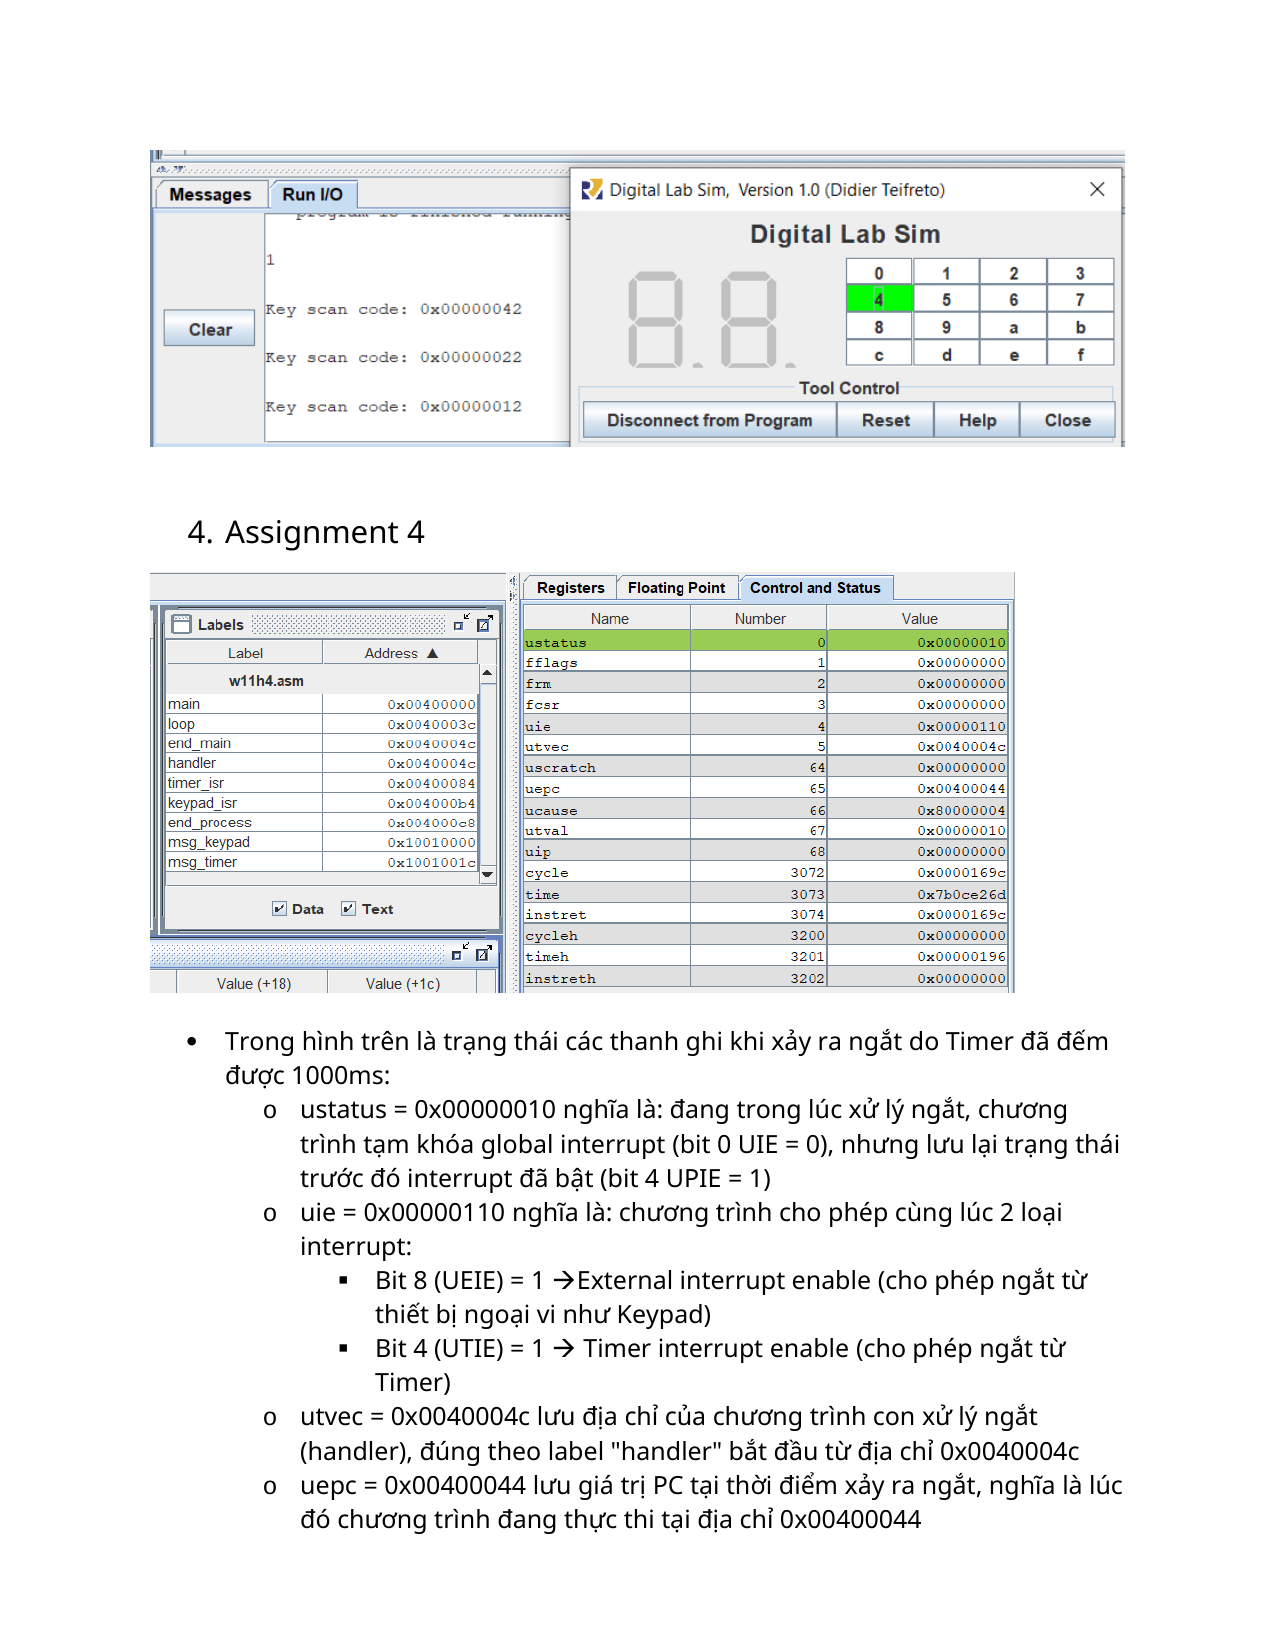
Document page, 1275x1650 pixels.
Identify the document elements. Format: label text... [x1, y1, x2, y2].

list ustatus = 0x00000010 nghĩa là: đang trong lúc xử lý ngắt, chương trình tạm khóa global interrupt (bit 0 UIE = 0), nhưng lưu lại trạng thái trước đó interrupt đã bật (bit 4 UPIE = 1) [262, 1092, 1125, 1194]
list uie = 0x00000110 nghĩa là: chương trình cho phép cùng lúc 2 loại interrupt: [262, 1194, 1125, 1263]
list Bit 8 (UEIE) = 1 External interrupt enable (cho phép ngắt từ thiết bị ngoại vi như Keypad) [337, 1263, 1125, 1331]
list utvec = 0x0040004c lưu địa chỉ của chương trình con xử lý ngắt (handler), đúng theo label "handler" bắt đầu từ địa chỉ 0x0040004c [262, 1399, 1125, 1467]
list uepc = 0x00400044 lưu giá trị PC tại thời điểm xảy ra ngắt, nghĩa là lúc đó chương trình đang thực thi tại địa chỉ 0x00400044 [262, 1467, 1125, 1536]
list Trong hình trên là trạng thái các thanh ghi khi xảy ra ngắt do Timer đã đếm được 1000ms: [187, 1024, 1125, 1092]
picture [150, 150, 1125, 447]
list Bit 4 (UTIE) = 1 Timer interrupt enable (cho phép ngắt từ Timer) [337, 1331, 1125, 1399]
list Assignment 4 [187, 510, 1125, 553]
picture [150, 572, 1015, 993]
